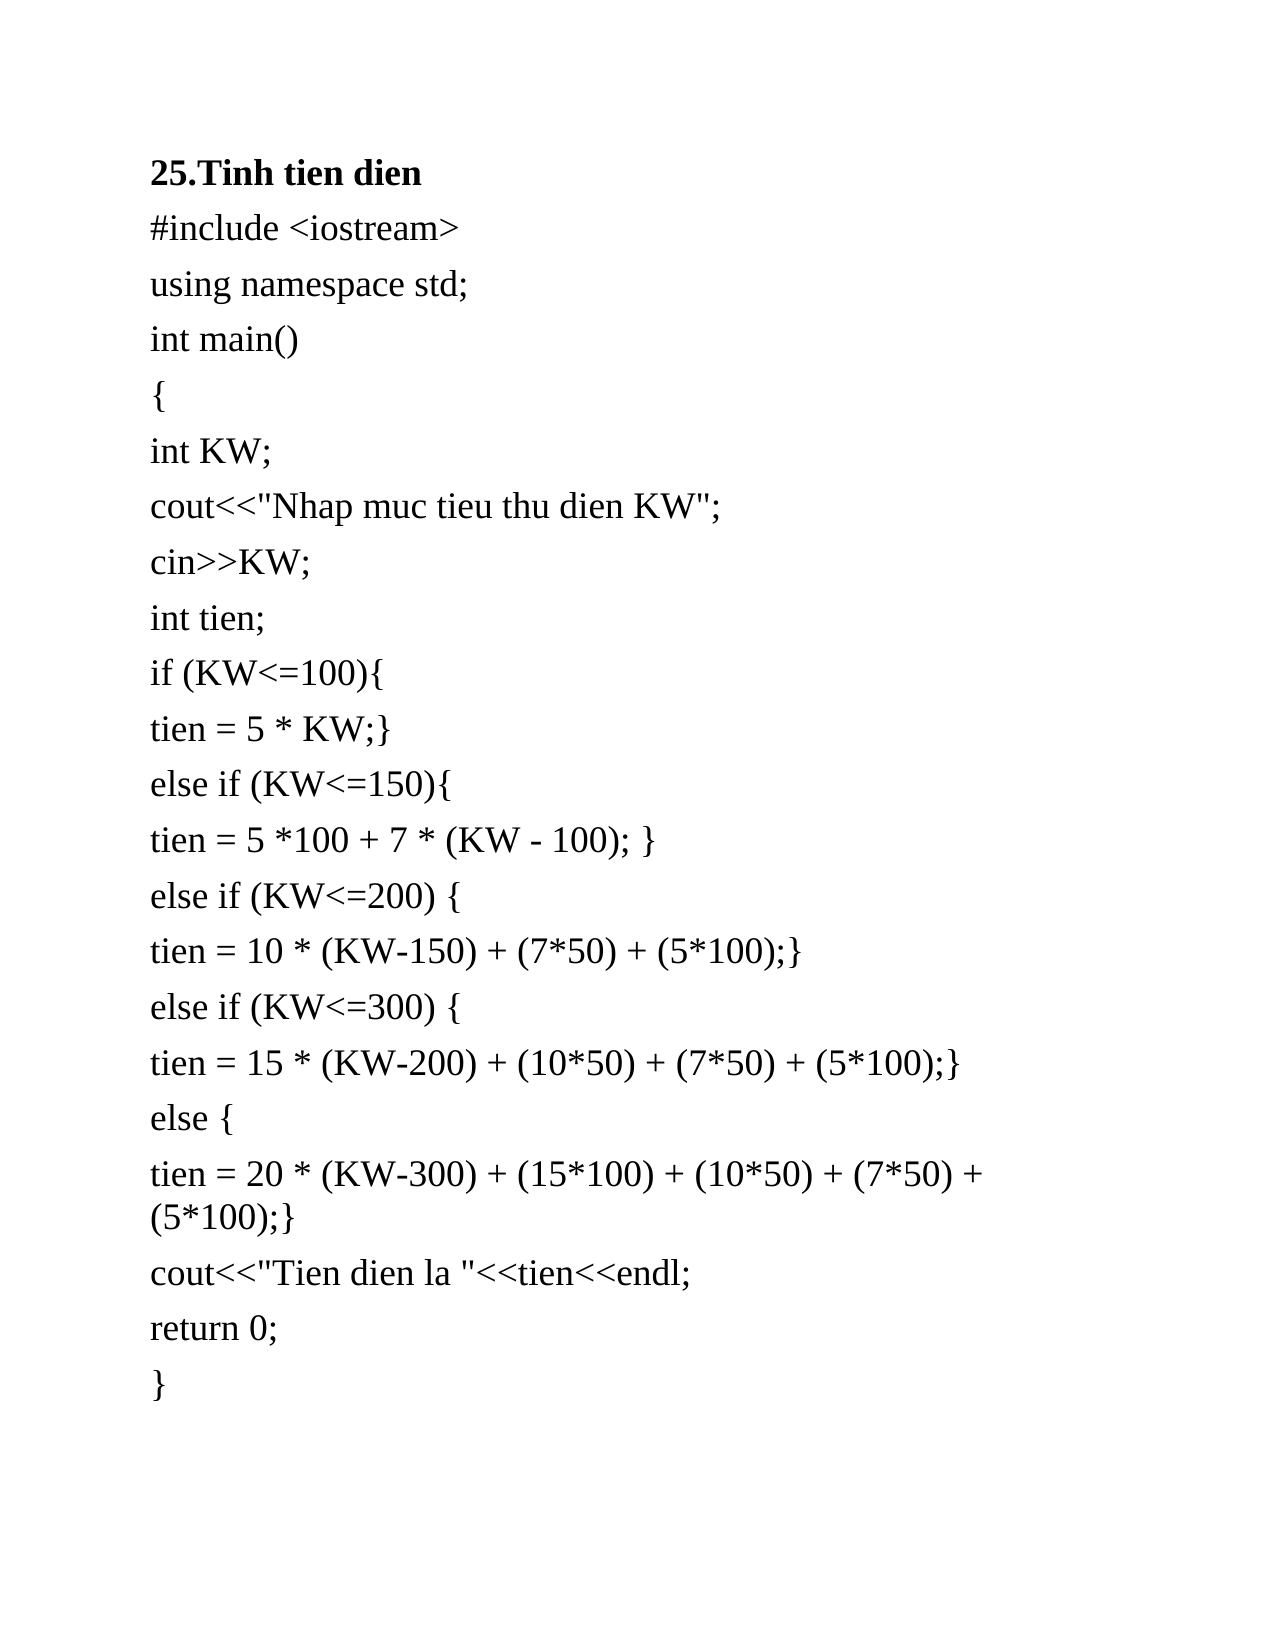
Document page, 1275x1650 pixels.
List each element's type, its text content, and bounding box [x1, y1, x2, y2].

text else if (KW<=150){ [150, 762, 1125, 805]
text if (KW<=100){ [150, 651, 1125, 694]
text cout<<"Nhap muc tieu thu dien KW"; [150, 484, 1125, 527]
text } [150, 1361, 1125, 1404]
text using namespace std; [150, 261, 1125, 304]
text tien = 15 * (KW-200) + (10*50) + (7*50) + (5*100);} [150, 1040, 1125, 1083]
text cout<<"Tien dien la "<<tien<<endl; [150, 1250, 1125, 1293]
text else if (KW<=300) { [150, 984, 1125, 1027]
text int main() [150, 317, 1125, 360]
text cin>>KW; [150, 539, 1125, 582]
text tien = 5 *100 + 7 * (KW - 100); } [150, 817, 1125, 861]
text 25.Tinh tien dien [150, 150, 1125, 193]
text tien = 10 * (KW-150) + (7*50) + (5*100);} [150, 929, 1125, 972]
text tien = 5 * KW;} [150, 706, 1125, 749]
text else if (KW<=200) { [150, 873, 1125, 916]
text else { [150, 1096, 1125, 1139]
text tien = 20 * (KW-300) + (15*100) + (10*50) + (7*50) + (5*100);} [150, 1151, 1125, 1237]
text int KW; [150, 428, 1125, 471]
text int tien; [150, 595, 1125, 638]
text { [150, 372, 1125, 416]
text return 0; [150, 1306, 1125, 1349]
text #include <iostream> [150, 206, 1125, 249]
